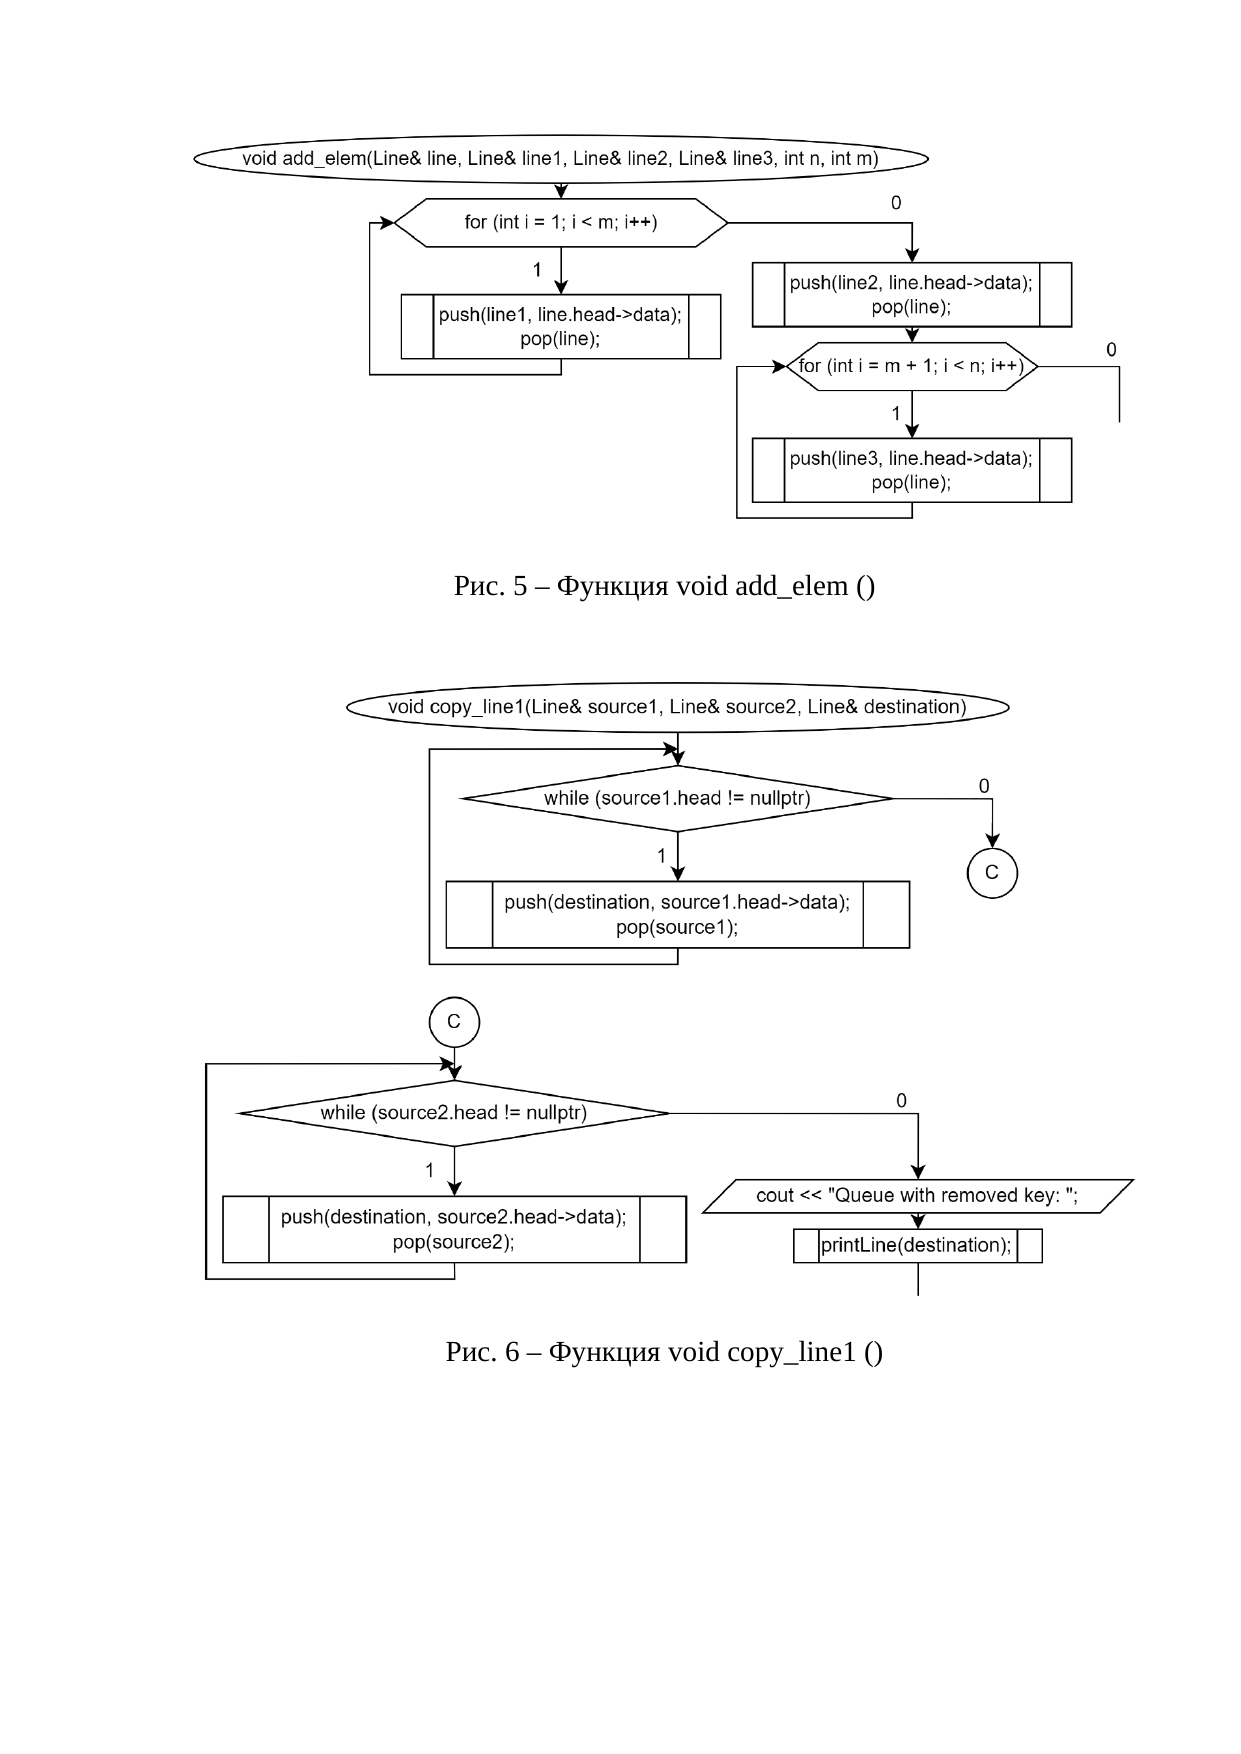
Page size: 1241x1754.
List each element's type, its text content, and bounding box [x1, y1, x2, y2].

picture [177, 118, 1152, 549]
picture [177, 665, 1152, 1316]
text Рис. 5 – Функция void add_elem () [177, 568, 1152, 601]
text Рис. 6 – Функция void copy_line1 () [177, 1334, 1152, 1368]
